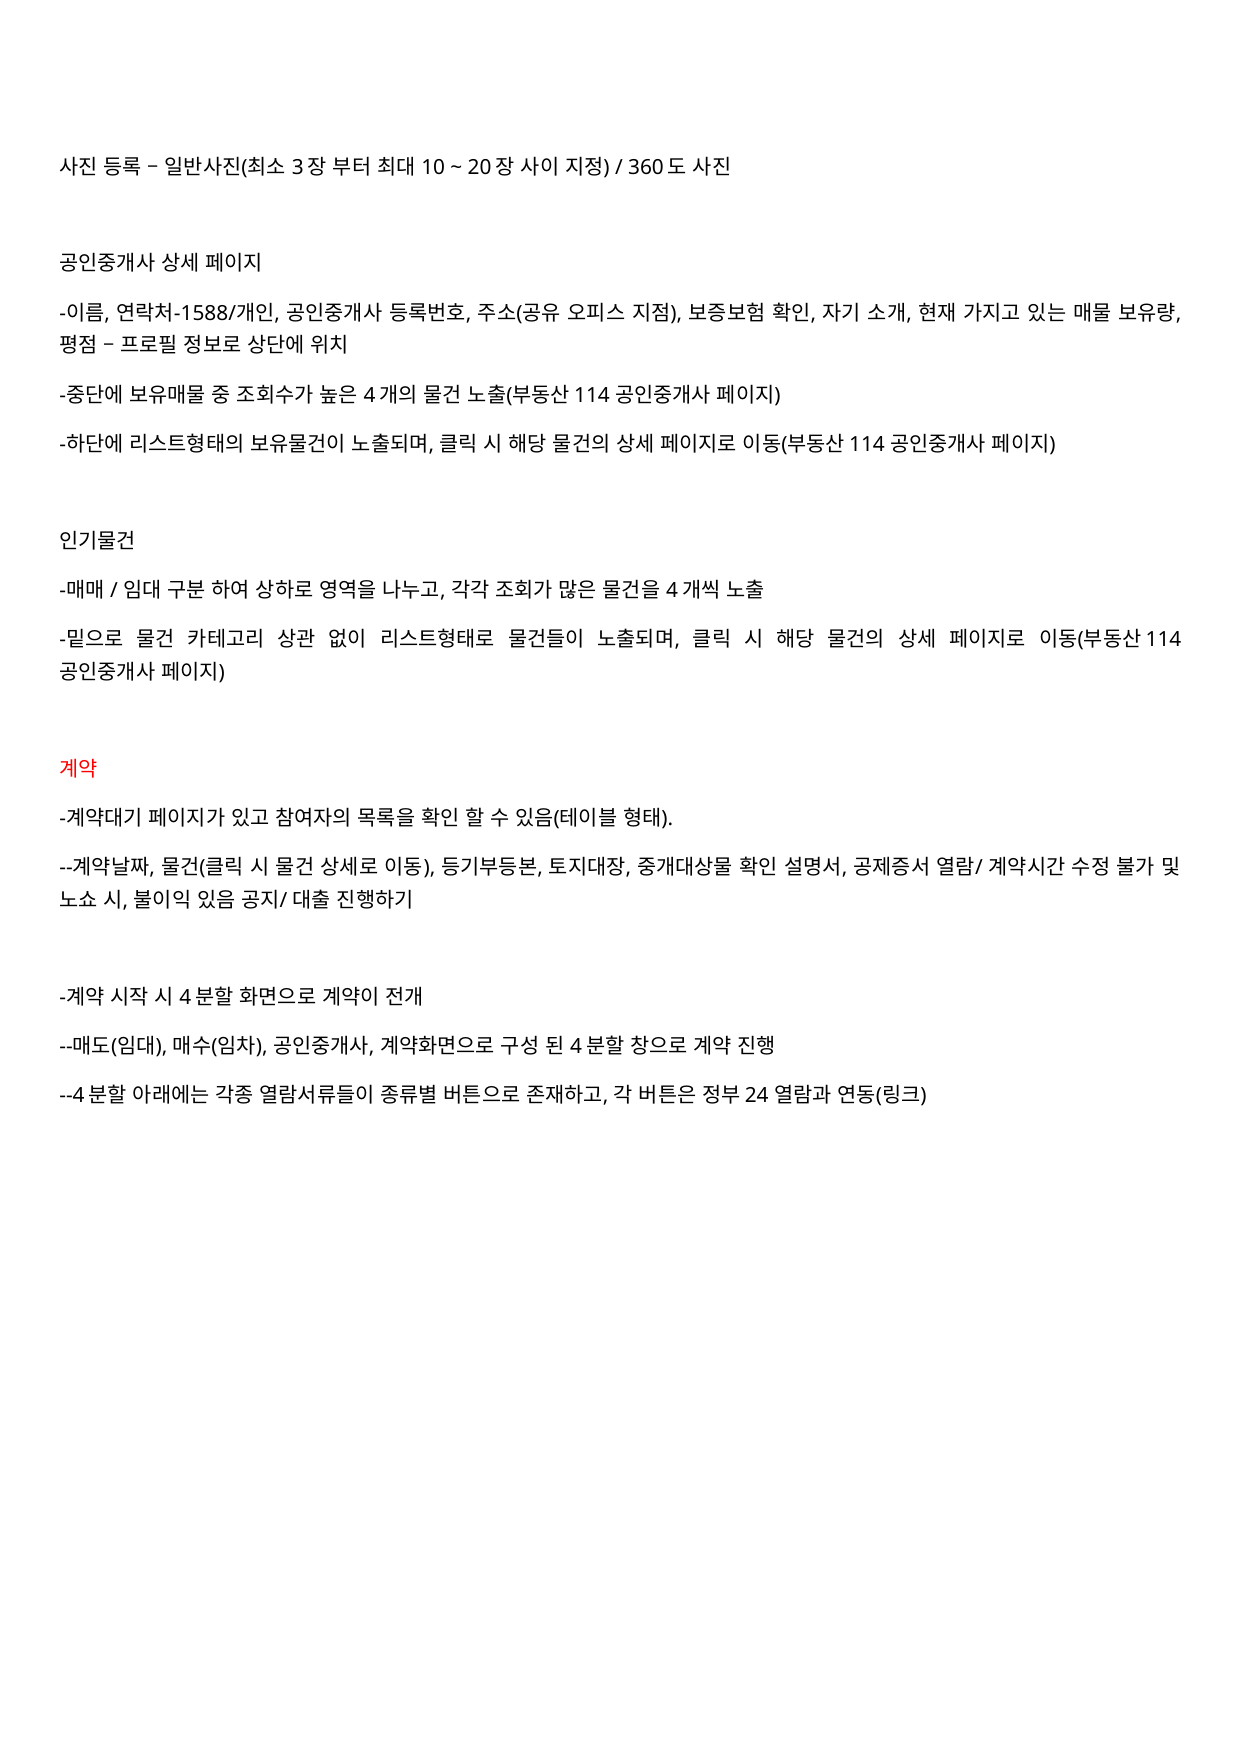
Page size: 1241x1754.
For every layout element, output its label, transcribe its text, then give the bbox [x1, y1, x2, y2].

text -이름, 연락처-1588/개인, 공인중개사 등록번호, 주소(공유 오피스 지점), 보증보험 확인, 자기 소개, 현재 가지고 있는 매물 보유량, 평점 – 프로필 정보로 상단에 위치 [59, 296, 1181, 359]
text -하단에 리스트형태의 보유물건이 노출되며, 클릭 시 해당 물건의 상세 페이지로 이동(부동산114 공인중개사 페이지) [59, 427, 1181, 458]
text -계약 시작 시 4분할 화면으로 계약이 전개 [59, 980, 1181, 1010]
text -매매 / 임대 구분 하여 상하로 영역을 나누고, 각각 조회가 많은 물건을 4개씩 노출 [59, 573, 1181, 603]
text -계약대기 페이지가 있고 참여자의 목록을 확인 할 수 있음(테이블 형태). [59, 801, 1181, 832]
text 공인중개사 상세 페이지 [59, 247, 1181, 277]
text -밑으로 물건 카테고리 상관 없이 리스트형태로 물건들이 노출되며, 클릭 시 해당 물건의 상세 페이지로 이동(부동산114 공인중개사 페이지) [59, 623, 1181, 686]
text -중단에 보유매물 중 조회수가 높은 4개의 물건 노출(부동산114 공인중개사 페이지) [59, 378, 1181, 408]
text 사진 등록 – 일반사진(최소 3장 부터 최대 10 ~ 20장 사이 지정) / 360도 사진 [59, 150, 1181, 180]
text --4분할 아래에는 각종 열람서류들이 종류별 버튼으로 존재하고, 각 버튼은 정부24 열람과 연동(링크) [59, 1079, 1181, 1109]
text --계약날짜, 물건(클릭 시 물건 상세로 이동), 등기부등본, 토지대장, 중개대상물 확인 설명서, 공제증서 열람/ 계약시간 수정 불가 및 노쇼 시, 불이익 있음 공지/ 대출 진행하기 [59, 851, 1181, 914]
text --매도(임대), 매수(임차), 공인중개사, 계약화면으로 구성 된 4분할 창으로 계약 진행 [59, 1029, 1181, 1060]
text 인기물건 [59, 524, 1181, 554]
text 계약 [59, 752, 1181, 782]
